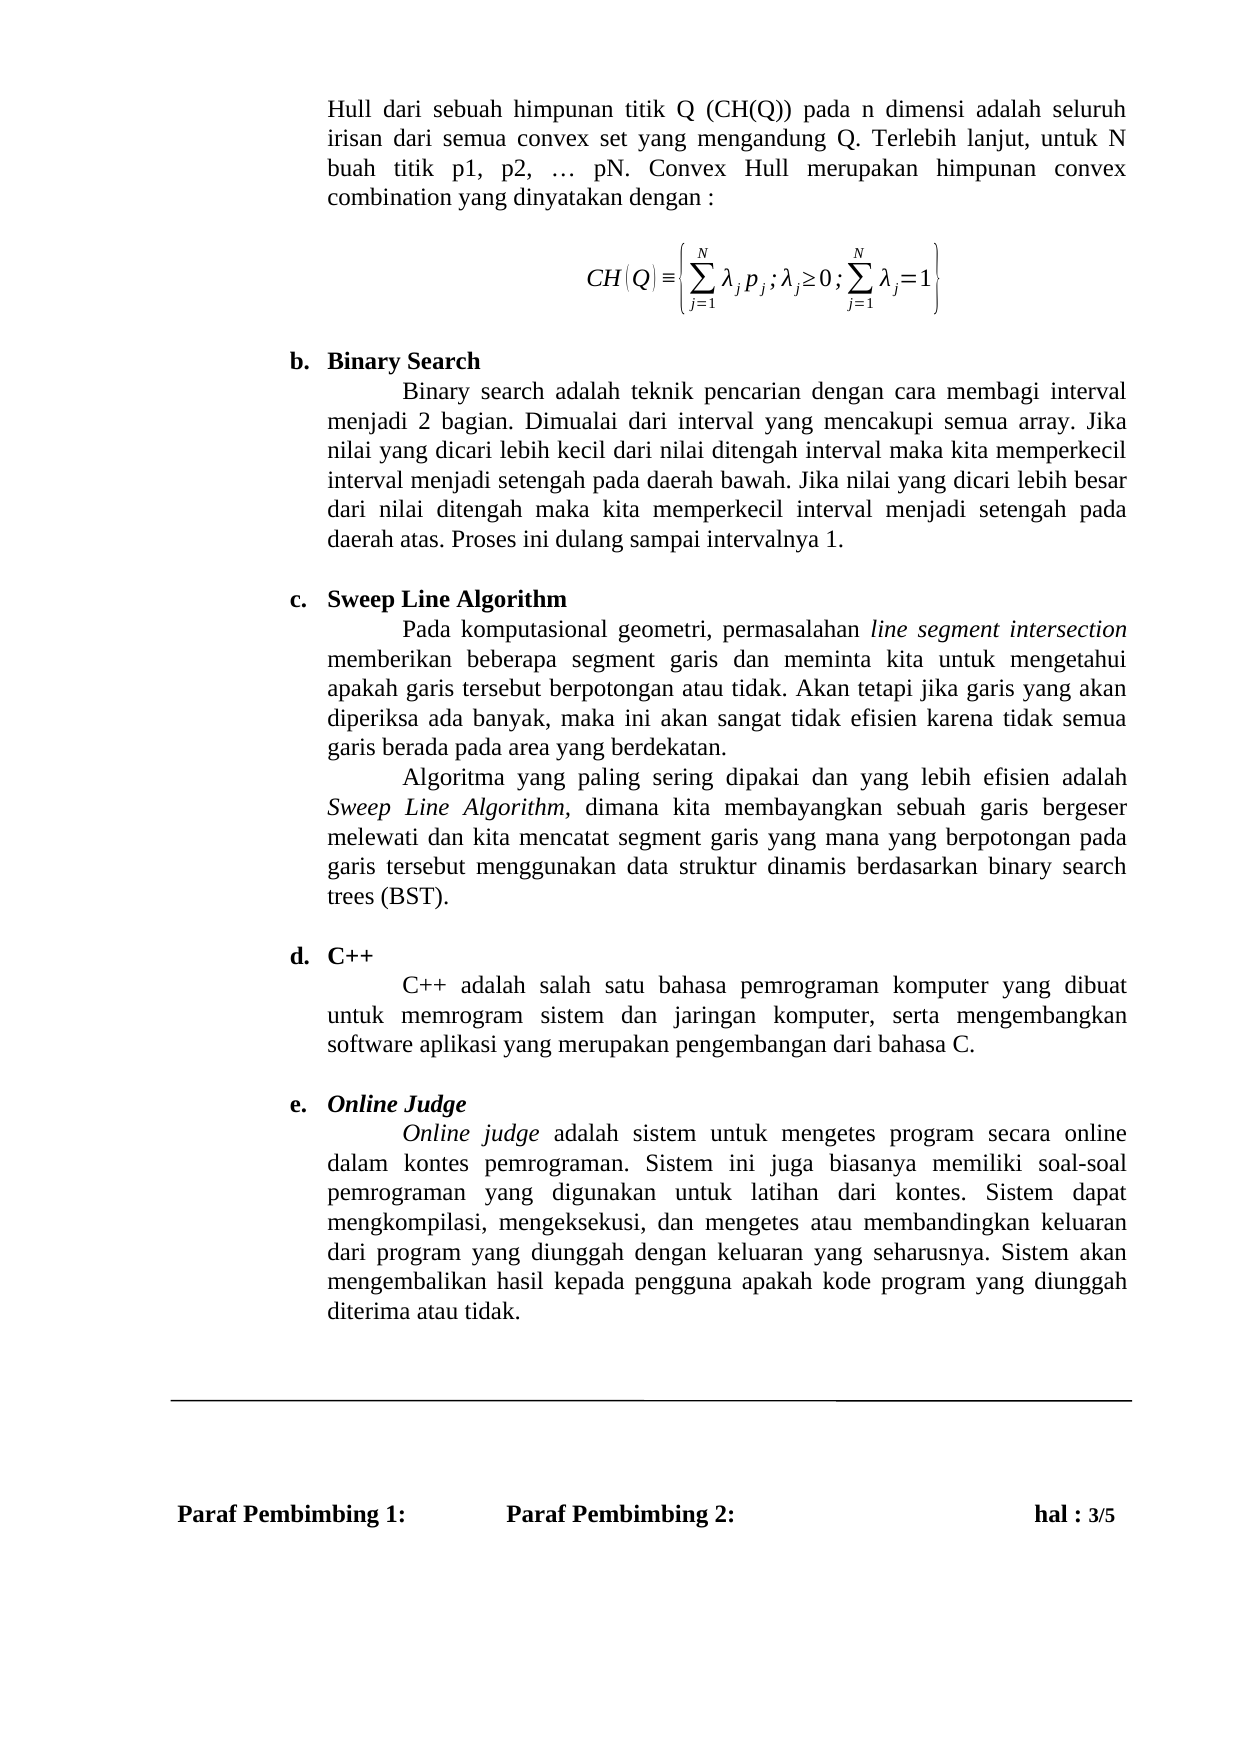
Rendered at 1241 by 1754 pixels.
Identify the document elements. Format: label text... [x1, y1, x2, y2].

text Algoritma yang paling sering dipakai dan yang lebih efisien adalah Sweep Line Algorithm, dimana kita membayangkan sebuah garis bergeser melewati dan kita mencatat segment garis yang mana yang berpotongan pada garis tersebut menggunakan data struktur dinamis berdasarkan binary search trees (BST). [327, 762, 1127, 909]
text Binary search adalah teknik pencarian dengan cara membagi interval menjadi 2 bagian. Dimualai dari interval yang mencakupi semua array. Jika nilai yang dicari lebih kecil dari nilai ditengah interval maka kita memperkecil interval menjadi setengah pada daerah bawah. Jika nilai yang dicari lebih besar dari nilai ditengah maka kita memperkecil interval menjadi setengah pada daerah atas. Proses ini dulang sampai intervalnya 1. [327, 376, 1127, 553]
list C++ adalah salah satu bahasa pemrograman komputer yang dibuat untuk memrogram sistem dan jaringan komputer, serta mengembangkan software aplikasi yang merupakan pengembangan dari bahasa C. [327, 970, 1127, 1058]
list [327, 94, 1127, 211]
list Sweep Line Algorithm [289, 584, 1127, 613]
list C++ [289, 941, 1127, 969]
list Online judge adalah sistem untuk mengetes program secara online dalam kontes pemrograman. Sistem ini juga biasanya memiliki soal-soal pemrograman yang digunakan untuk latihan dari kontes. Sistem dapat mengkompilasi, mengeksekusi, dan mengetes atau membandingkan keluaran dari program yang diunggah dengan keluaran yang seharusnya. Sistem akan mengembalikan hasil kepada pengguna apakah kode program yang diunggah diterima atau tidak. [327, 1118, 1127, 1324]
list Binary Search [289, 346, 1127, 375]
text Pada komputasional geometri, permasalahan line segment intersection memberikan beberapa segment garis dan meminta kita untuk mengetahui apakah garis tersebut berpotongan atau tidak. Akan tetapi jika garis yang akan diperiksa ada banyak, maka ini akan sangat tidak efisien karena tidak semua garis berada pada area yang berdekatan. [327, 614, 1127, 761]
list Online Judge [289, 1089, 1127, 1117]
